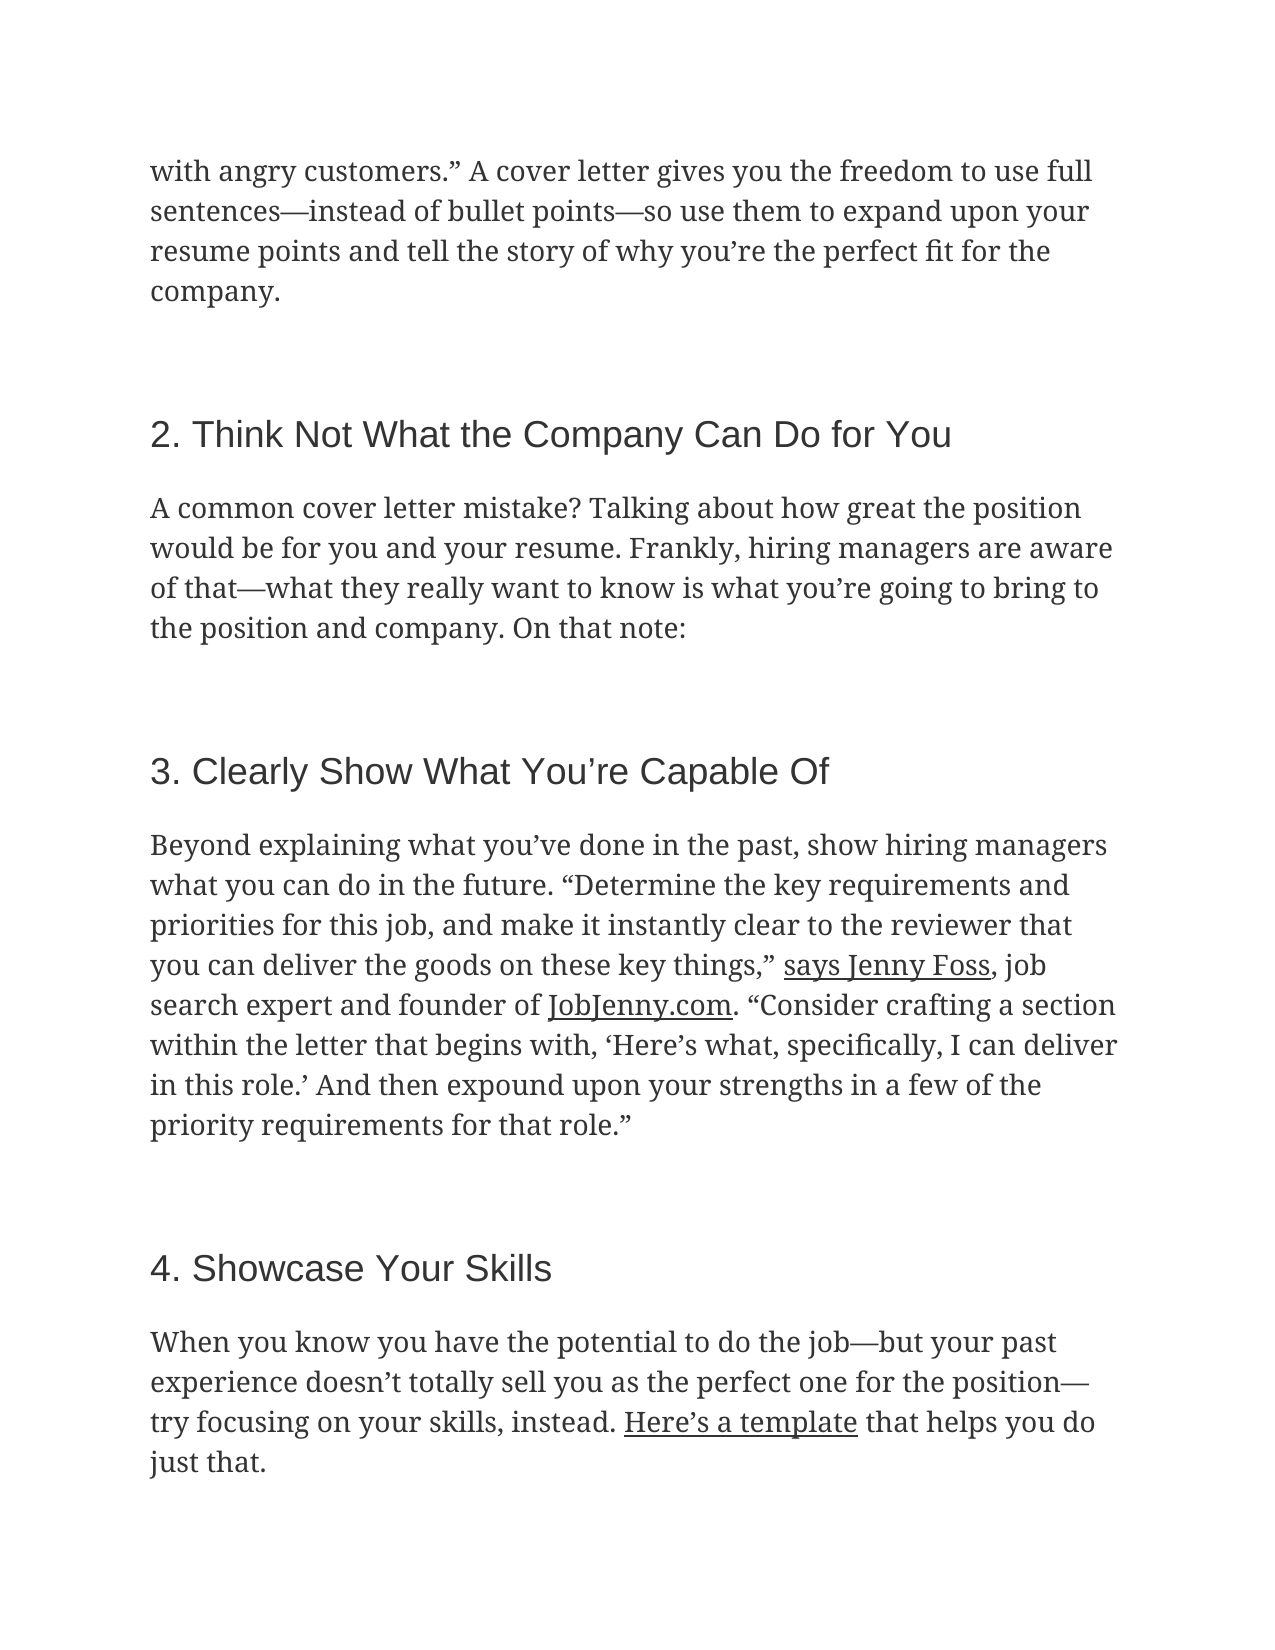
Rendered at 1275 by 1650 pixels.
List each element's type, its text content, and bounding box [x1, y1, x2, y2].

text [150, 150, 1125, 310]
text A common cover letter mistake? Talking about how great the position would be for you and your resume. Frankly, hiring managers are aware of that—what they really want to know is what you’re going to bring to the position and company. On that note: [150, 487, 1125, 647]
text 4. Showcase Your Skills [150, 1246, 1125, 1289]
text When you know you have the potential to do the job—but your past experience doesn’t totally sell you as the perfect one for the position—try focusing on your skills, instead. Here’s a template that helps you do just that. [150, 1321, 1125, 1481]
text 3. Clearly Show What You’re Capable Of [150, 749, 1125, 792]
text 2. Think Not What the Company Can Do for You [150, 412, 1125, 456]
text Beyond explaining what you’ve done in the past, show hiring managers what you can do in the future. “Determine the key requirements and priorities for this job, and make it instantly clear to the reviewer that you can deliver the goods on these key things,” says Jenny Foss, job search expert and founder of JobJenny.com. “Consider crafting a section within the letter that begins with, ‘Here’s what, specifically, I can deliver in this role.’ And then expound upon your strengths in a few of the priority requirements for that role.” [150, 824, 1125, 1144]
